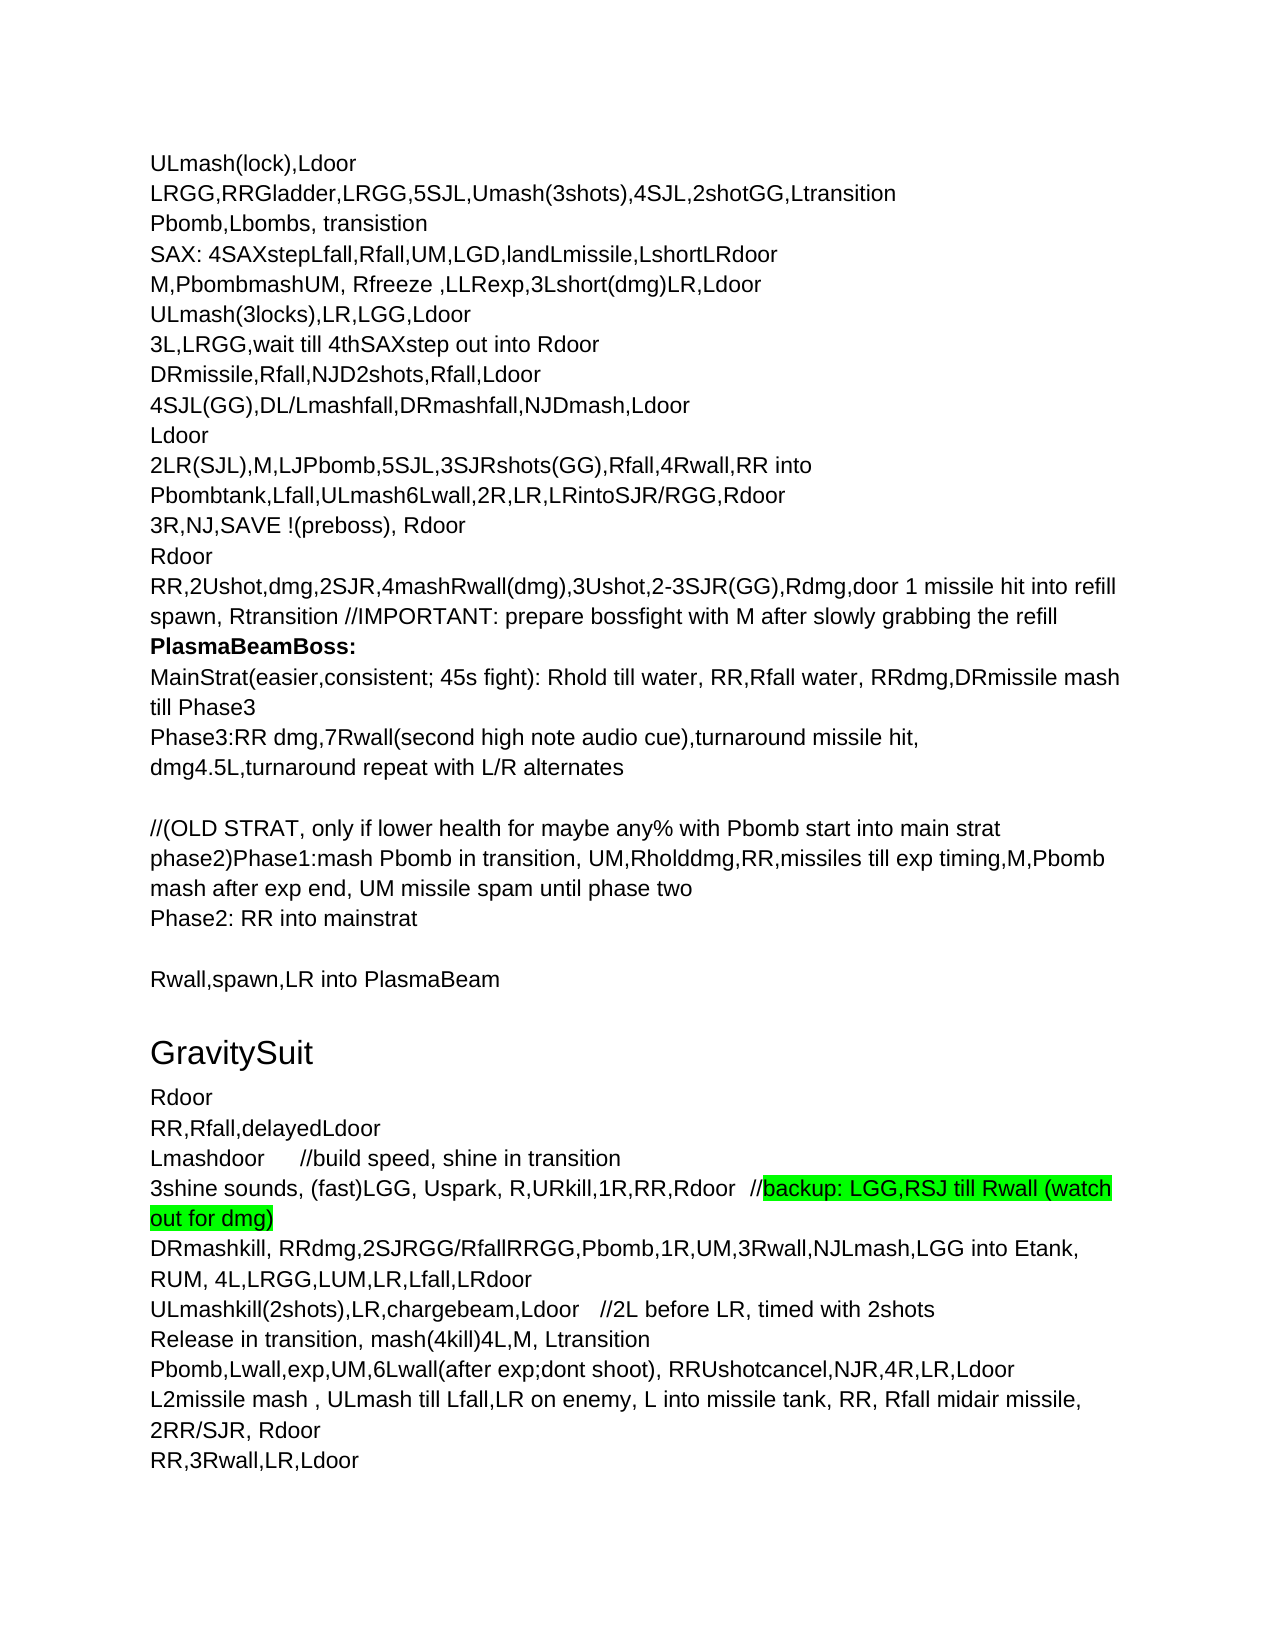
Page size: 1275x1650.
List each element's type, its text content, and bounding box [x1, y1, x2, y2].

text 3shine sounds, (fast)LGG, Uspark, R,URkill,1R,RR,Rdoor //backup: LGG,RSJ till Rwall (watch out for dmg) [150, 1175, 1125, 1231]
text LRGG,RRGladder,LRGG,5SJL,Umash(3shots),4SJL,2shotGG,Ltransition [150, 180, 1125, 207]
text Phase2: RR into mainstrat [150, 905, 1125, 932]
text DRmashkill, RRdmg,2SJRGG/RfallRRGG,Pbomb,1R,UM,3Rwall,NJLmash,LGG into Etank, RUM, 4L,LRGG,LUM,LR,Lfall,LRdoor [150, 1235, 1125, 1292]
text L2missile mash , ULmash till Lfall,LR on enemy, L into missile tank, RR, Rfall midair missile, 2RR/SJR, Rdoor [150, 1386, 1125, 1443]
text ULmash(lock),Ldoor [150, 150, 1125, 176]
text //(OLD STRAT, only if lower health for maybe any% with Pbomb start into main strat phase2)Phase1:mash Pbomb in transition, UM,Rholddmg,RR,missiles till exp timing,M,Pbomb mash after exp end, UM missile spam until phase two [150, 814, 1125, 901]
text Rdoor [150, 543, 1125, 569]
text 4SJL(GG),DL/Lmashfall,DRmashfall,NJDmash,Ldoor [150, 392, 1125, 418]
text MainStrat(easier,consistent; 45s fight): Rhold till water, RR,Rfall water, RRdmg,DRmissile mash till Phase3 [150, 663, 1125, 720]
text ULmash(3locks),LR,LGG,Ldoor [150, 301, 1125, 327]
text Ldoor [150, 422, 1125, 448]
text RR,3Rwall,LR,Ldoor [150, 1447, 1125, 1473]
text RR,2Ushot,dmg,2SJR,4mashRwall(dmg),3Ushot,2-3SJR(GG),Rdmg,door 1 missile hit into refill spawn, Rtransition //IMPORTANT: prepare bossfight with M after slowly grabbing the refill [150, 573, 1125, 629]
text PlasmaBeamBoss: [150, 633, 1125, 660]
text SAX: 4SAXstepLfall,Rfall,UM,LGD,landLmissile,LshortLRdoor [150, 241, 1125, 267]
text Release in transition, mash(4kill)4L,M, Ltransition [150, 1326, 1125, 1352]
text Rdoor [150, 1084, 1125, 1111]
text Phase3:RR dmg,7Rwall(second high note audio cue),turnaround missile hit, dmg4.5L,turnaround repeat with L/R alternates [150, 724, 1125, 781]
subtitle GravitySuit [150, 1033, 1125, 1072]
text Rwall,spawn,LR into PlasmaBeam [150, 966, 1125, 992]
text Lmashdoor //build speed, shine in transition [150, 1145, 1125, 1171]
text M,PbombmashUM, Rfreeze ,LLRexp,3Lshort(dmg)LR,Ldoor [150, 271, 1125, 297]
text ULmashkill(2shots),LR,chargebeam,Ldoor //2L before LR, timed with 2shots [150, 1296, 1125, 1322]
text DRmissile,Rfall,NJD2shots,Rfall,Ldoor [150, 361, 1125, 388]
text Pbomb,Lwall,exp,UM,6Lwall(after exp;dont shoot), RRUshotcancel,NJR,4R,LR,Ldoor [150, 1356, 1125, 1382]
text 3R,NJ,SAVE !(preboss), Rdoor [150, 512, 1125, 539]
text 3L,LRGG,wait till 4thSAXstep out into Rdoor [150, 331, 1125, 358]
text RR,Rfall,delayedLdoor [150, 1114, 1125, 1141]
text 2LR(SJL),M,LJPbomb,5SJL,3SJRshots(GG),Rfall,4Rwall,RR into Pbombtank,Lfall,ULmash6Lwall,2R,LR,LRintoSJR/RGG,Rdoor [150, 452, 1125, 509]
text Pbomb,Lbombs, transistion [150, 210, 1125, 237]
